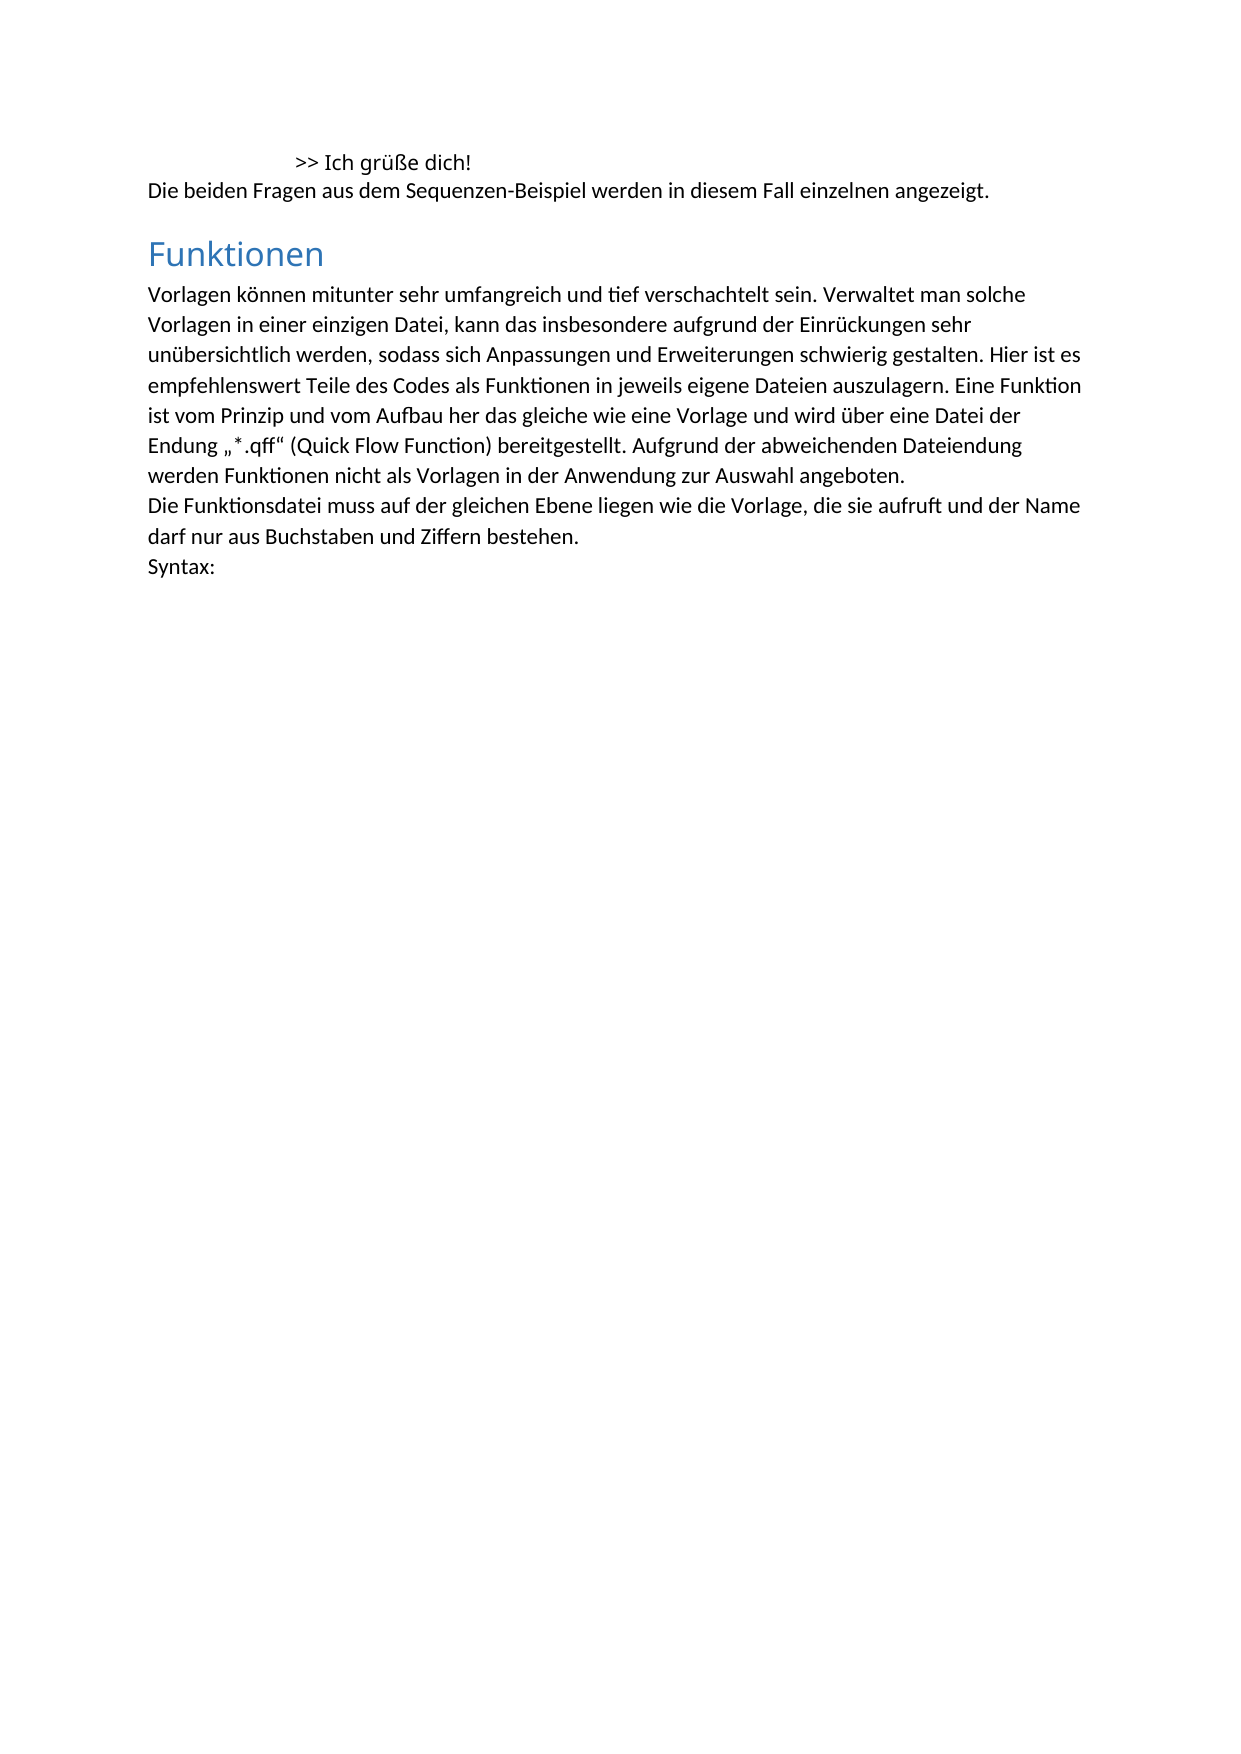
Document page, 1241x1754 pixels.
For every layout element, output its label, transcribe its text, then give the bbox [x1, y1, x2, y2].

subtitle Funktionen [148, 231, 1093, 277]
text Die Funktionsdatei muss auf der gleichen Ebene liegen wie die Vorlage, die sie aufruft und der Name darf nur aus Buchstaben und Ziffern bestehen. [148, 492, 1093, 550]
text Syntax: [148, 552, 1093, 580]
text >> Ich grüße dich! [177, 148, 1093, 176]
text Vorlagen können mitunter sehr umfangreich und tief verschachtelt sein. Verwaltet man solche Vorlagen in einer einzigen Datei, kann das insbesondere aufgrund der Einrückungen sehr unübersichtlich werden, sodass sich Anpassungen und Erweiterungen schwierig gestalten. Hier ist es empfehlenswert Teile des Codes als Funktionen in jeweils eigene Dateien auszulagern. Eine Funktion ist vom Prinzip und vom Aufbau her das gleiche wie eine Vorlage und wird über eine Datei der Endung „*.qff“ (Quick Flow Function) bereitgestellt. Aufgrund der abweichenden Dateiendung werden Funktionen nicht als Vorlagen in der Anwendung zur Auswahl angeboten. [148, 280, 1093, 489]
text Die beiden Fragen aus dem Sequenzen-Beispiel werden in diesem Fall einzelnen angezeigt. [148, 176, 1093, 204]
